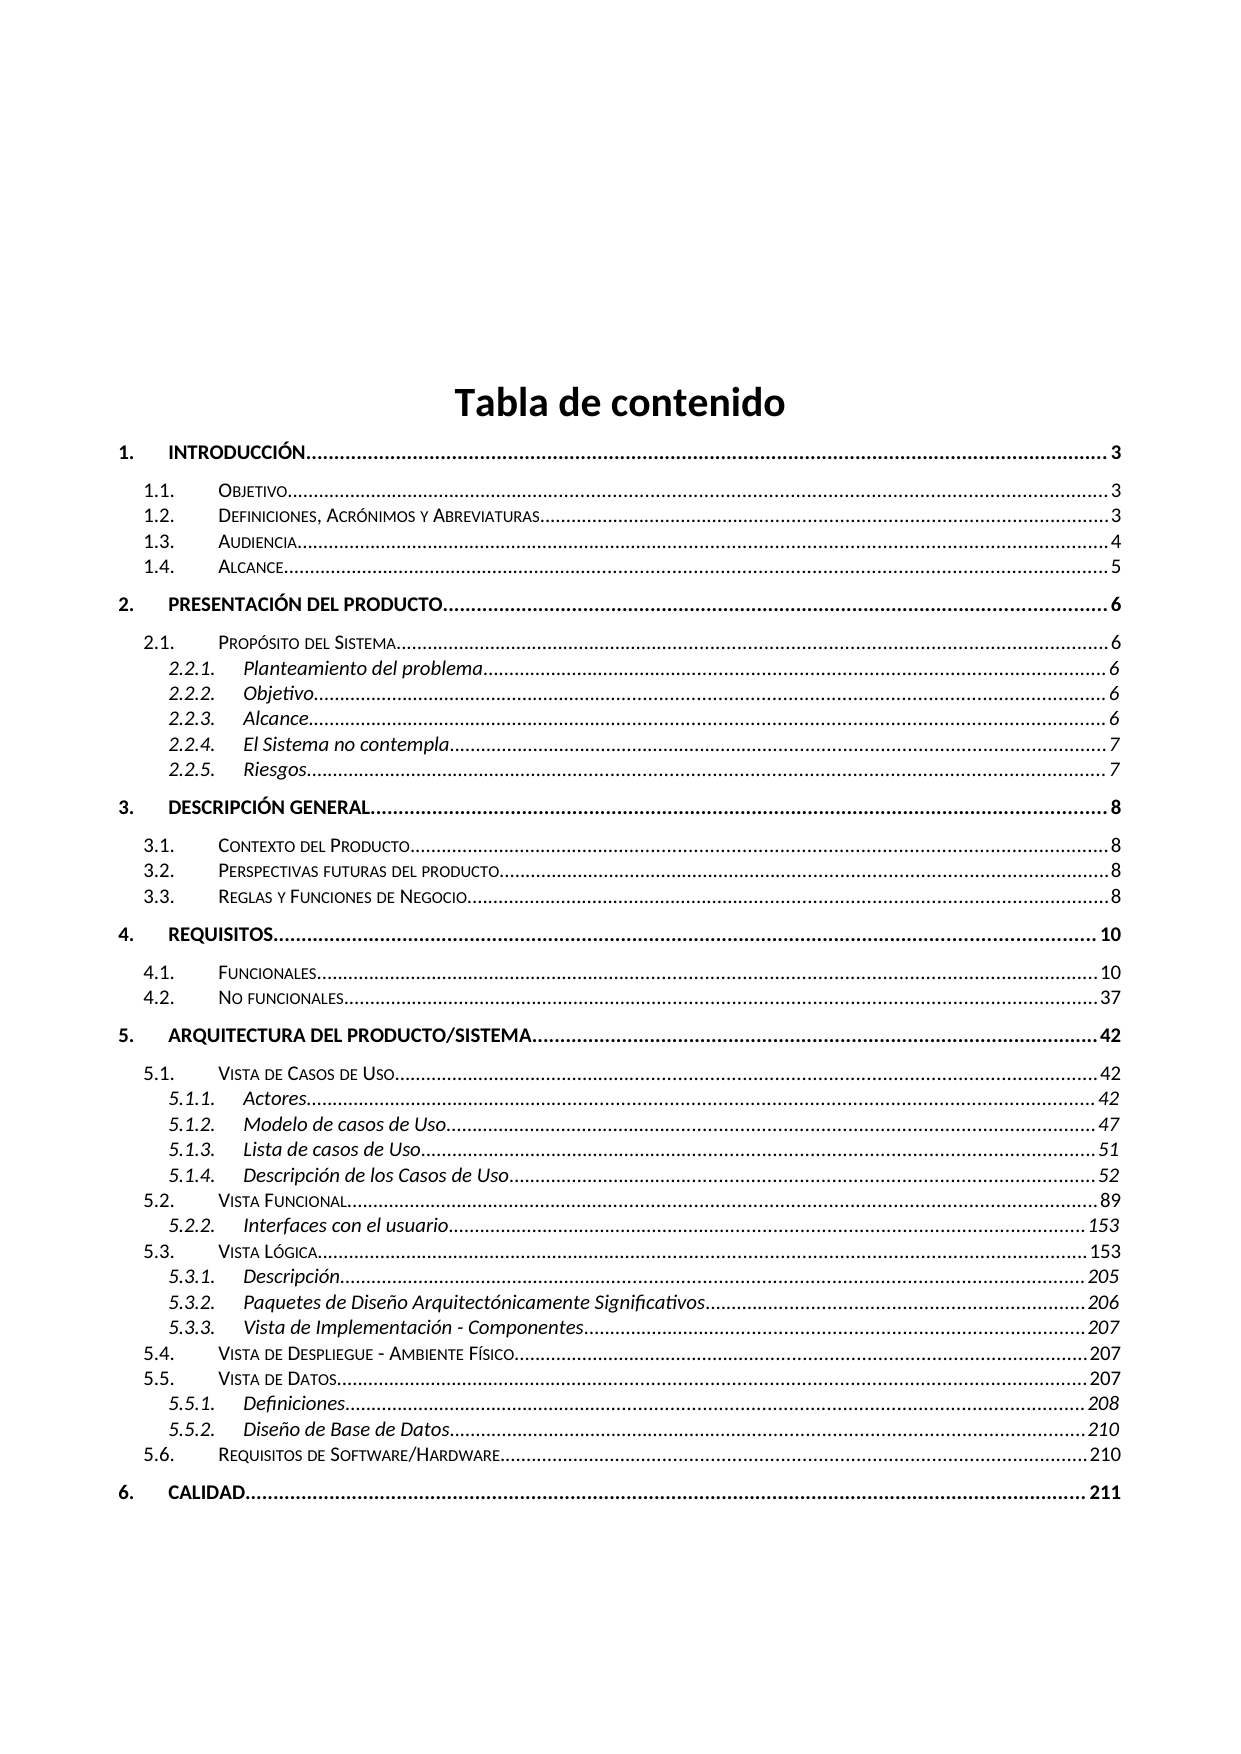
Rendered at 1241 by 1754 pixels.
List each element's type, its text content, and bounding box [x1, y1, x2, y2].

text 5.3.3. Vista de Implementación - Componentes 207 [168, 1314, 1122, 1340]
text 4.1. Funcionales 10 [143, 959, 1122, 984]
text 5.5.2. Diseño de Base de Datos 210 [168, 1416, 1122, 1441]
text 3.3. Reglas y Funciones de Negocio 8 [143, 883, 1122, 908]
text 5.3.1. Descripción 205 [168, 1263, 1122, 1289]
text 5.2. Vista Funcional 89 [143, 1187, 1122, 1213]
text 6. Calidad 211 [118, 1479, 1122, 1505]
text 5.1.1. Actores 42 [168, 1086, 1122, 1111]
text 1.1. Objetivo 3 [143, 477, 1122, 503]
text 2.2.5. Riesgos 7 [168, 756, 1122, 782]
text 5.3. Vista Lógica 153 [143, 1238, 1122, 1263]
text 5.1.3. Lista de casos de Uso 51 [168, 1136, 1122, 1162]
text 1.3. Audiencia 4 [143, 528, 1122, 553]
text 5.1.2. Modelo de casos de Uso 47 [168, 1111, 1122, 1136]
text 1. Introducción 3 [118, 439, 1122, 465]
text 2.2.3. Alcance 6 [168, 706, 1122, 731]
text 2.1. Propósito del Sistema 6 [143, 629, 1122, 655]
text 3.1. Contexto del Producto 8 [143, 832, 1122, 858]
text 2.2.2. Objetivo 6 [168, 680, 1122, 706]
text 3. Descripción General 8 [118, 794, 1122, 820]
text 5.3.2. Paquetes de Diseño Arquitectónicamente Significativos 206 [168, 1289, 1122, 1314]
text 5.1. Vista de Casos de Uso 42 [143, 1060, 1122, 1086]
text 4. REQUISITOS 10 [118, 921, 1122, 946]
text Tabla de contenido [118, 376, 1122, 427]
text 4.2. No funcionales 37 [143, 984, 1122, 1010]
text 2. Presentación del Producto 6 [118, 591, 1122, 617]
text 5.2.2. Interfaces con el usuario 153 [168, 1213, 1122, 1238]
text 5.6. Requisitos de Software/Hardware 210 [143, 1441, 1122, 1467]
text 5.5.1. Definiciones 208 [168, 1391, 1122, 1416]
text 5. Arquitectura del Producto/Sistema 42 [118, 1022, 1122, 1048]
text 5.5. Vista de Datos 207 [143, 1365, 1122, 1391]
text 1.2. Definiciones, Acrónimos y Abreviaturas 3 [143, 503, 1122, 528]
text 5.1.4. Descripción de los Casos de Uso 52 [168, 1162, 1122, 1187]
text 5.4. Vista de Despliegue - Ambiente Físico 207 [143, 1340, 1122, 1365]
text 2.2.4. El Sistema no contempla 7 [168, 731, 1122, 756]
text 3.2. Perspectivas futuras del producto 8 [143, 858, 1122, 883]
text 2.2.1. Planteamiento del problema 6 [168, 655, 1122, 680]
text 1.4. Alcance 5 [143, 553, 1122, 579]
